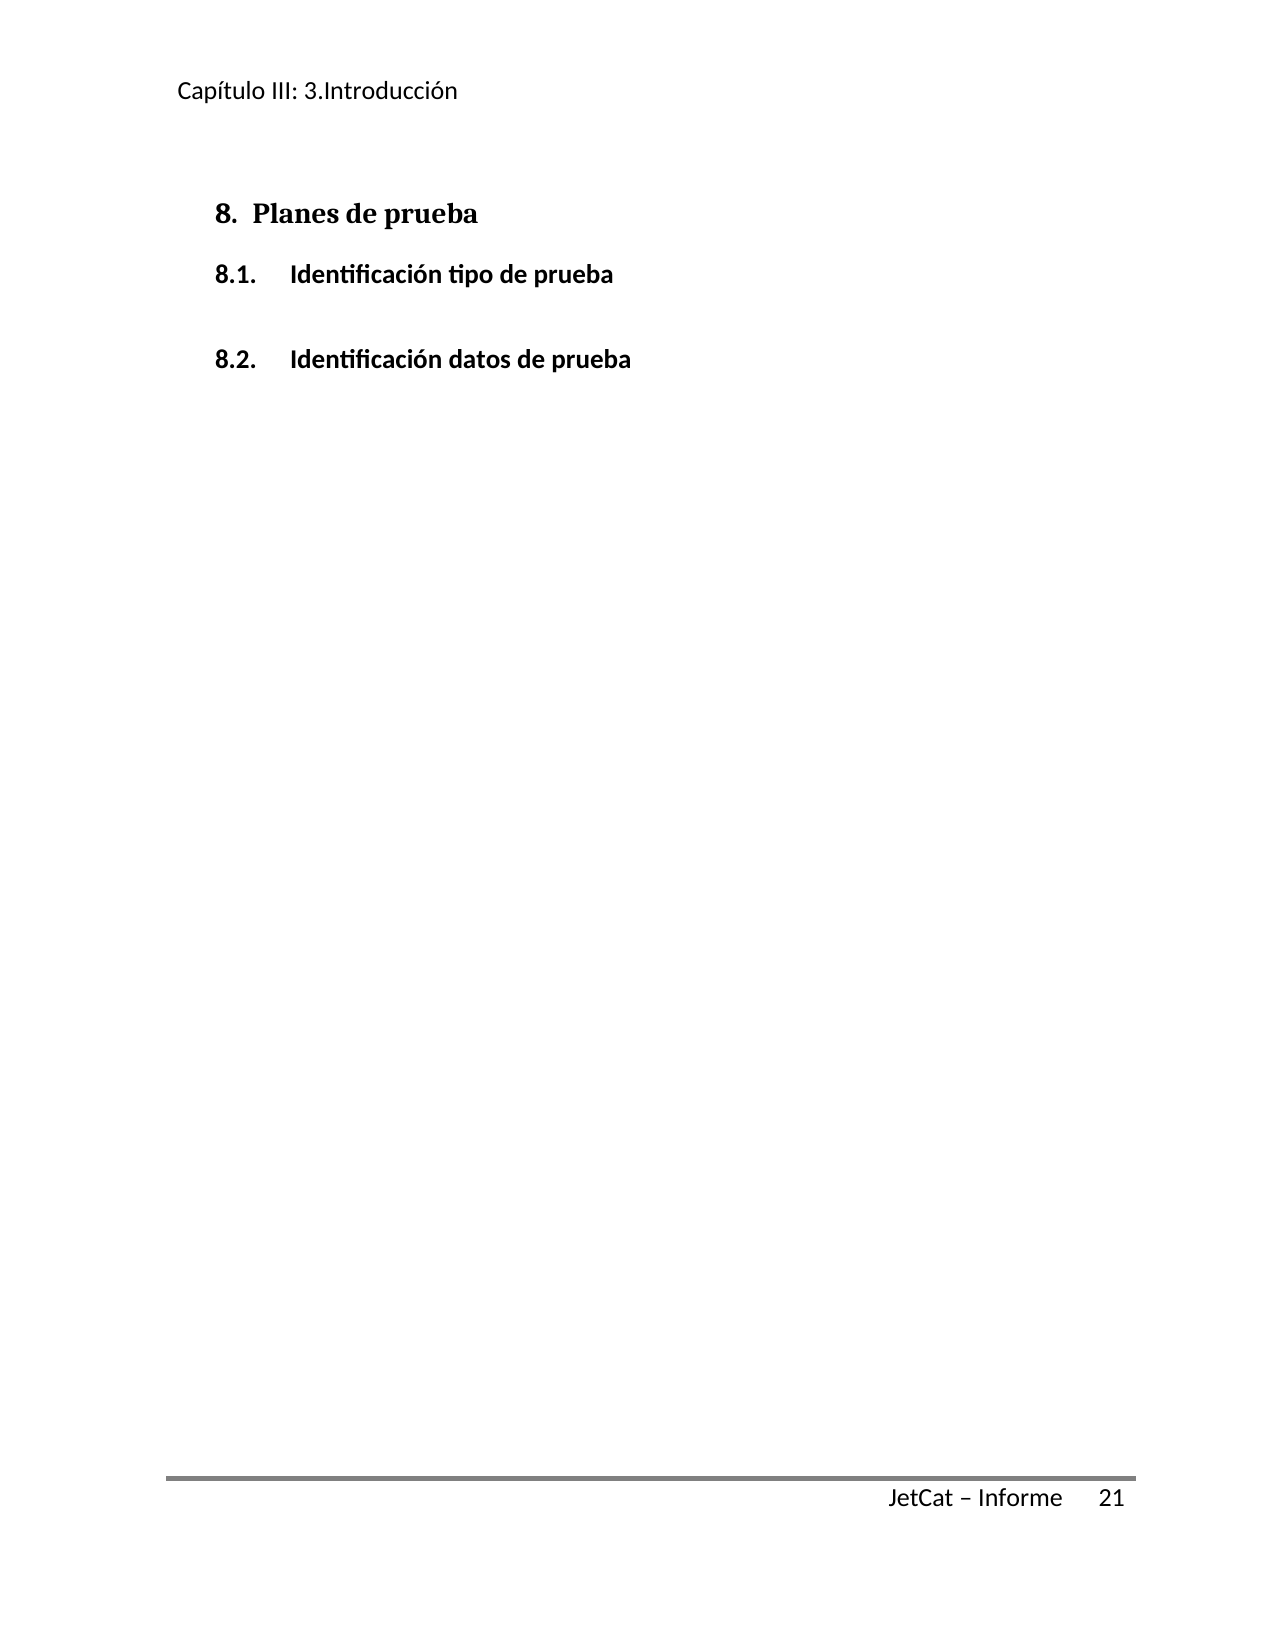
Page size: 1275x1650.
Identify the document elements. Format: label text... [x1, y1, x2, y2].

subtitle Identificación tipo de prueba [215, 257, 1157, 290]
subtitle Identificación datos de prueba [215, 343, 1157, 376]
subtitle Planes de prueba [215, 198, 1157, 231]
